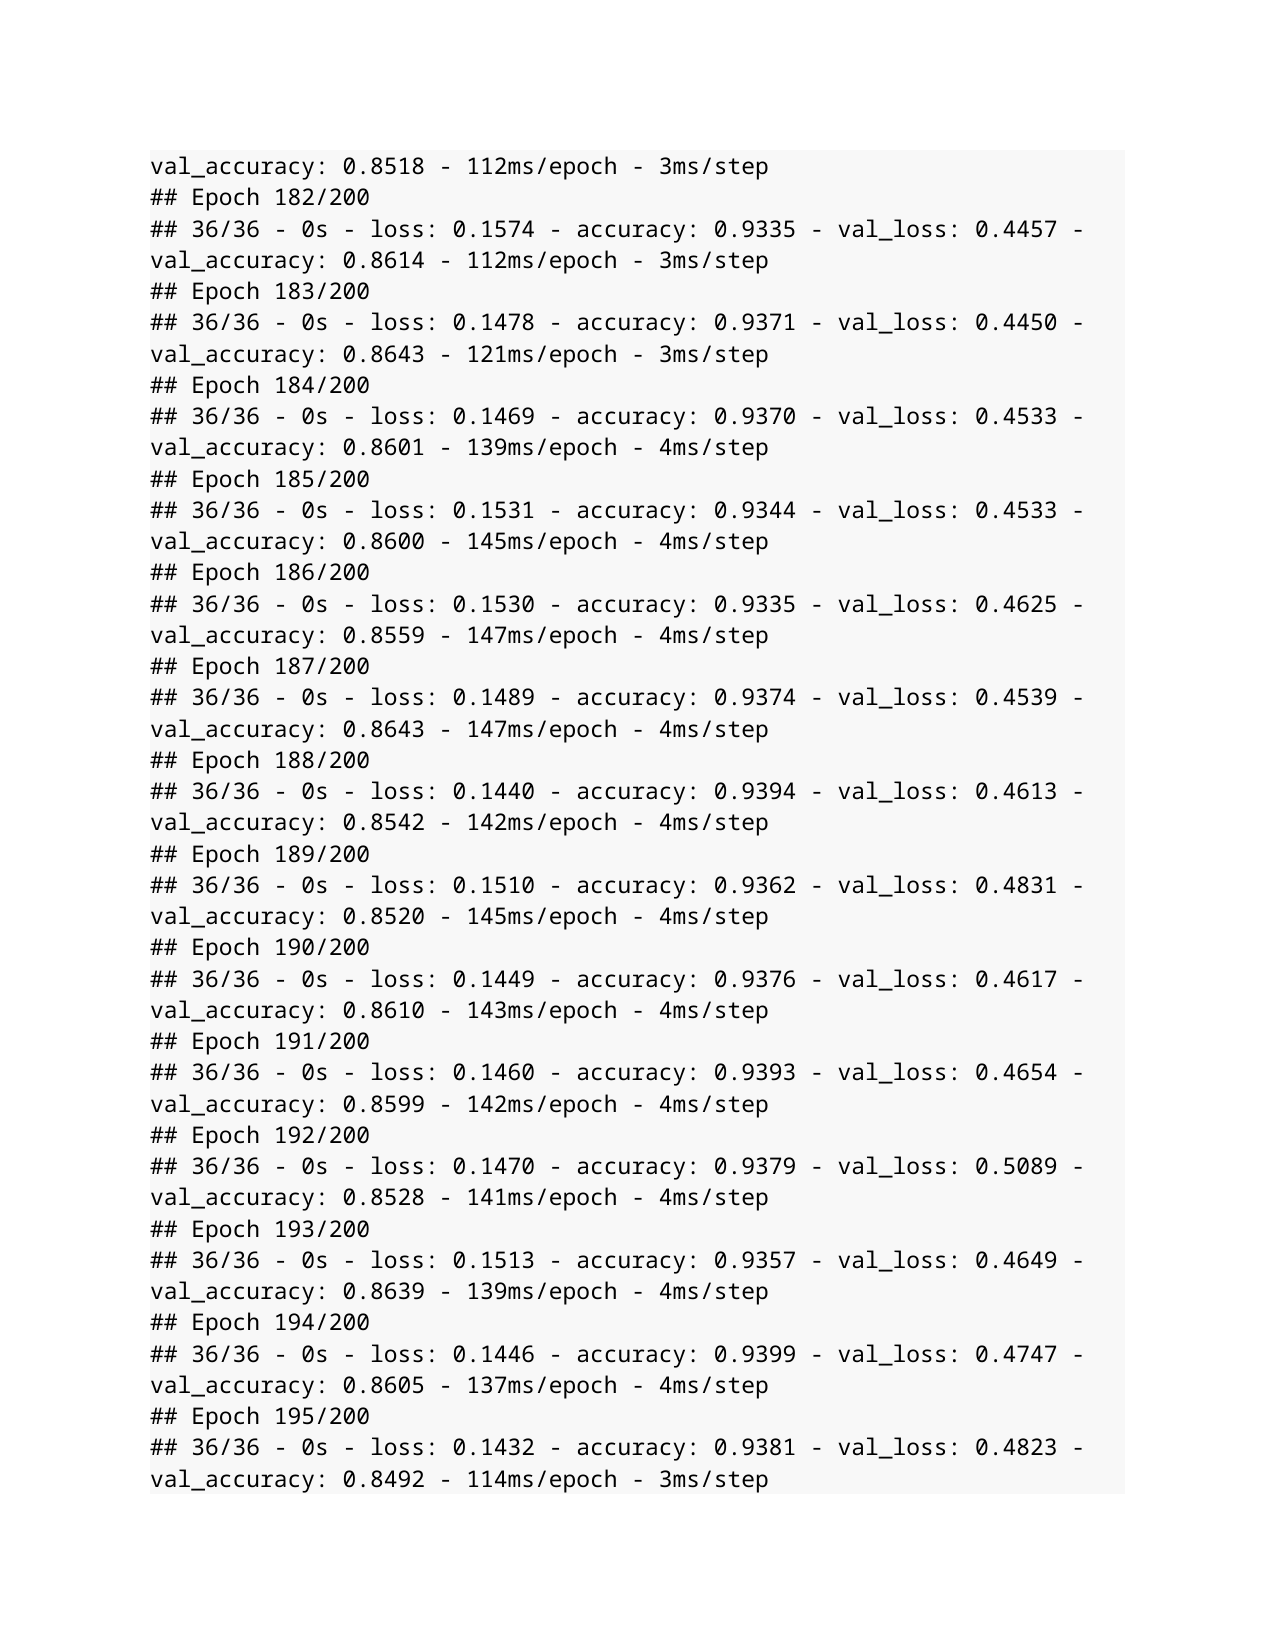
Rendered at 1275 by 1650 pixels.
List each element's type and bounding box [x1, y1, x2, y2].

text [150, 150, 1125, 1494]
